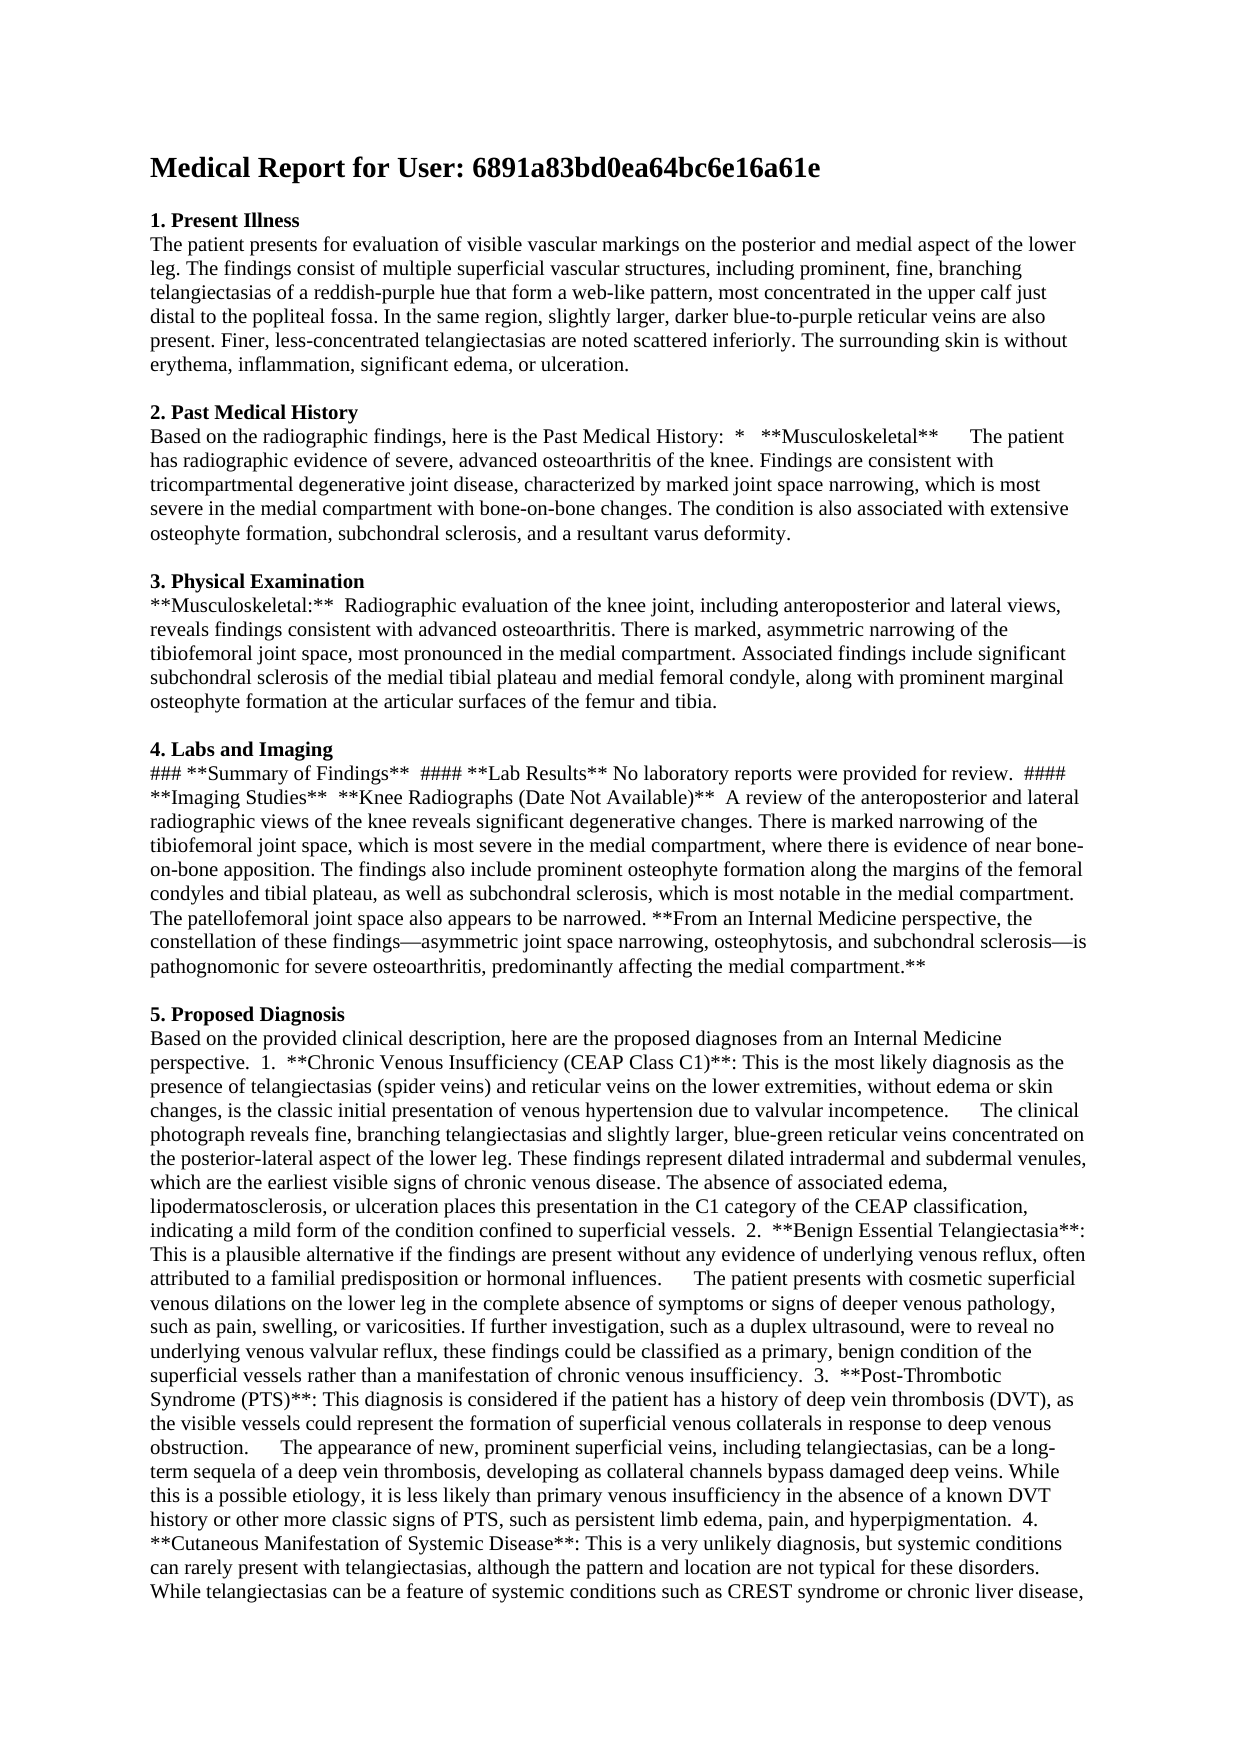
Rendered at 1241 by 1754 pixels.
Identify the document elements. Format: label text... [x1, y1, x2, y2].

text **Musculoskeletal:** Radiographic evaluation of the knee joint, including anteroposterior and lateral views, reveals findings consistent with advanced osteoarthritis. There is marked, asymmetric narrowing of the tibiofemoral joint space, most pronounced in the medial compartment. Associated findings include significant subchondral sclerosis of the medial tibial plateau and medial femoral condyle, along with prominent marginal osteophyte formation at the articular surfaces of the femur and tibia. [150, 593, 1090, 713]
text Based on the radiographic findings, here is the Past Medical History: * **Musculoskeletal** The patient has radiographic evidence of severe, advanced osteoarthritis of the knee. Findings are consistent with tricompartmental degenerative joint disease, characterized by marked joint space narrowing, which is most severe in the medial compartment with bone-on-bone changes. The condition is also associated with extensive osteophyte formation, subchondral sclerosis, and a resultant varus deformity. [150, 424, 1090, 544]
text 4. Labs and Imaging [150, 737, 1090, 761]
text 1. Present Illness [150, 208, 1090, 232]
text The patient presents for evaluation of visible vascular markings on the posterior and medial aspect of the lower leg. The findings consist of multiple superficial vascular structures, including prominent, fine, branching telangiectasias of a reddish-purple hue that form a web-like pattern, most concentrated in the upper calf just distal to the popliteal fossa. In the same region, slightly larger, darker blue-to-purple reticular veins are also present. Finer, less-concentrated telangiectasias are noted scattered inferiorly. The surrounding skin is without erythema, inflammation, significant edema, or ulceration. [150, 232, 1090, 376]
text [150, 1026, 1090, 1603]
text 5. Proposed Diagnosis [150, 1002, 1090, 1026]
text Medical Report for User: 6891a83bd0ea64bc6e16a61e [150, 150, 1090, 183]
text 3. Physical Examination [150, 568, 1090, 593]
text 2. Past Medical History [150, 400, 1090, 424]
text ### **Summary of Findings** #### **Lab Results** No laboratory reports were provided for review. #### **Imaging Studies** **Knee Radiographs (Date Not Available)** A review of the anteroposterior and lateral radiographic views of the knee reveals significant degenerative changes. There is marked narrowing of the tibiofemoral joint space, which is most severe in the medial compartment, where there is evidence of near bone-on-bone apposition. The findings also include prominent osteophyte formation along the margins of the femoral condyles and tibial plateau, as well as subchondral sclerosis, which is most notable in the medial compartment. The patellofemoral joint space also appears to be narrowed. **From an Internal Medicine perspective, the constellation of these findings—asymmetric joint space narrowing, osteophytosis, and subchondral sclerosis—is pathognomonic for severe osteoarthritis, predominantly affecting the medial compartment.** [150, 761, 1090, 978]
